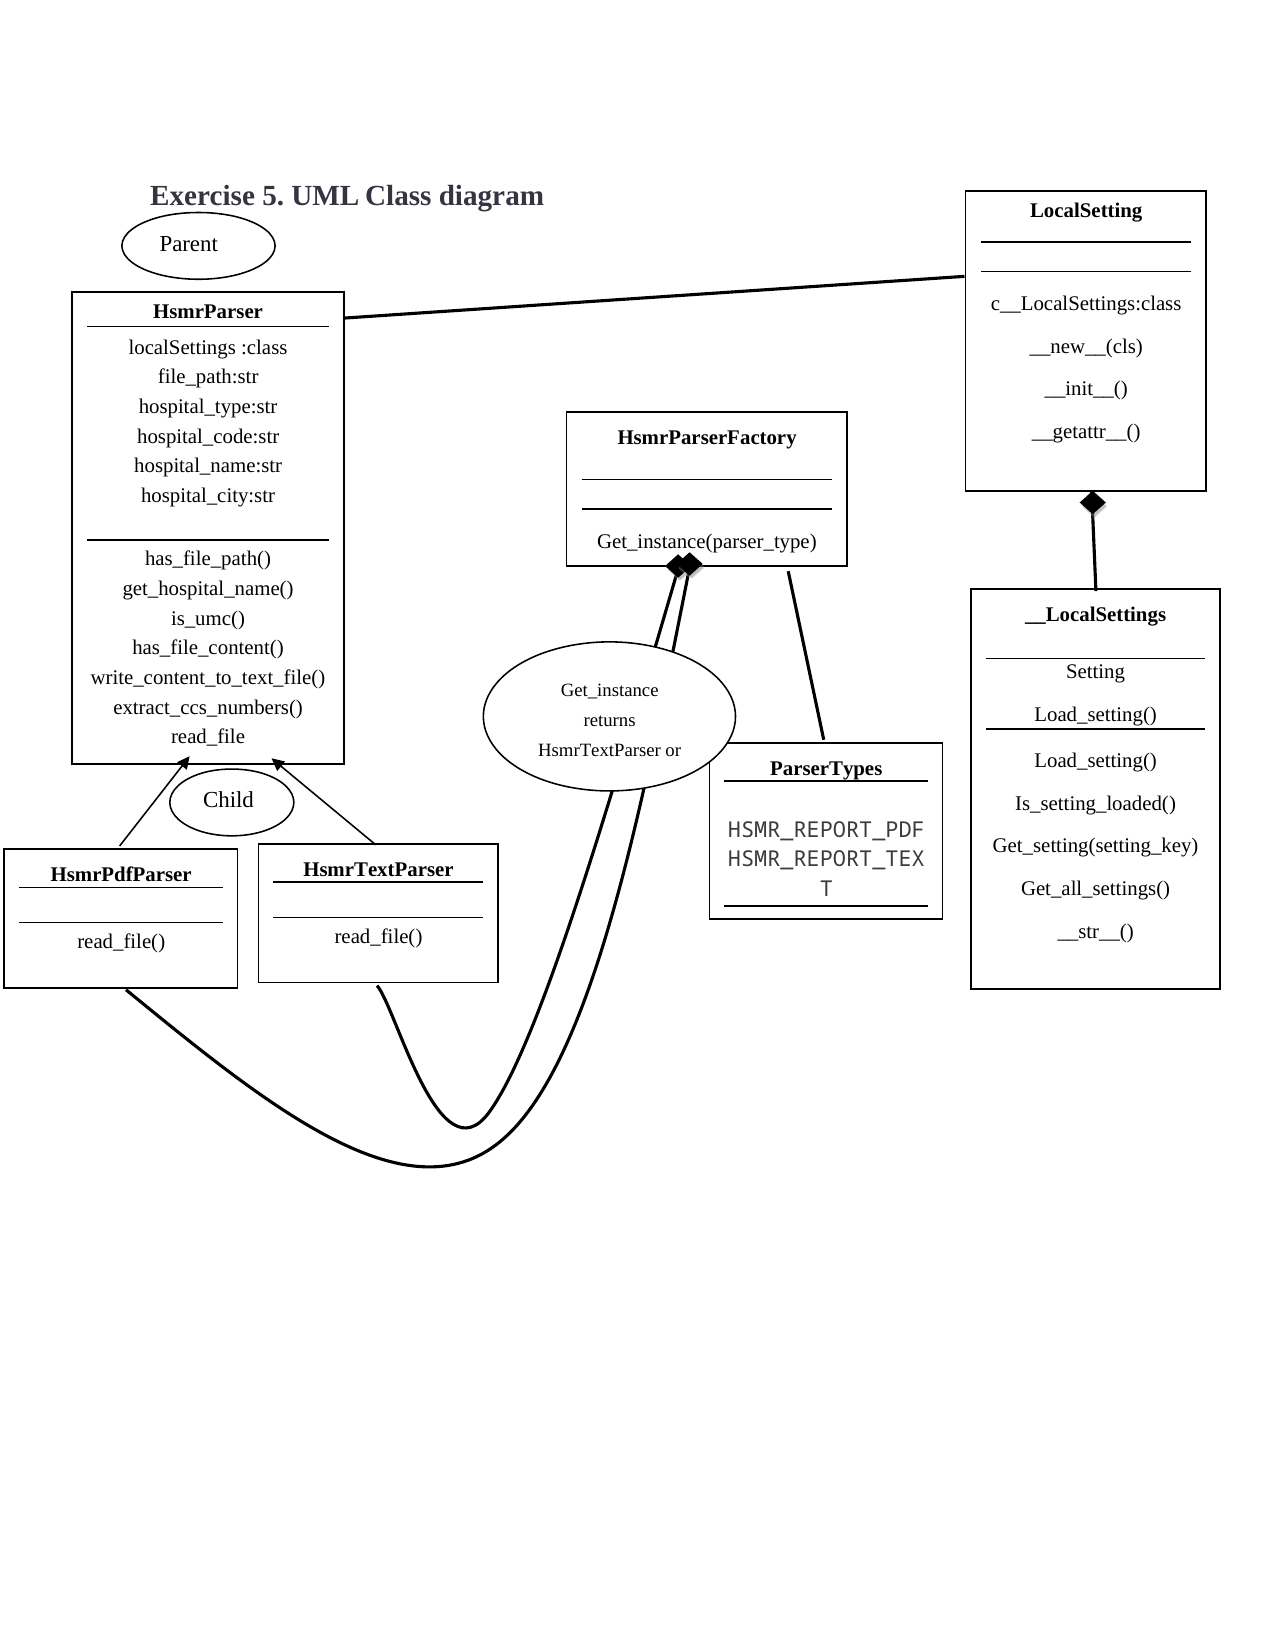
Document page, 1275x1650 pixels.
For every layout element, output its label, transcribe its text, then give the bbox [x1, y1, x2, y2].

text Exercise 5. UML Class diagram [150, 178, 1125, 212]
